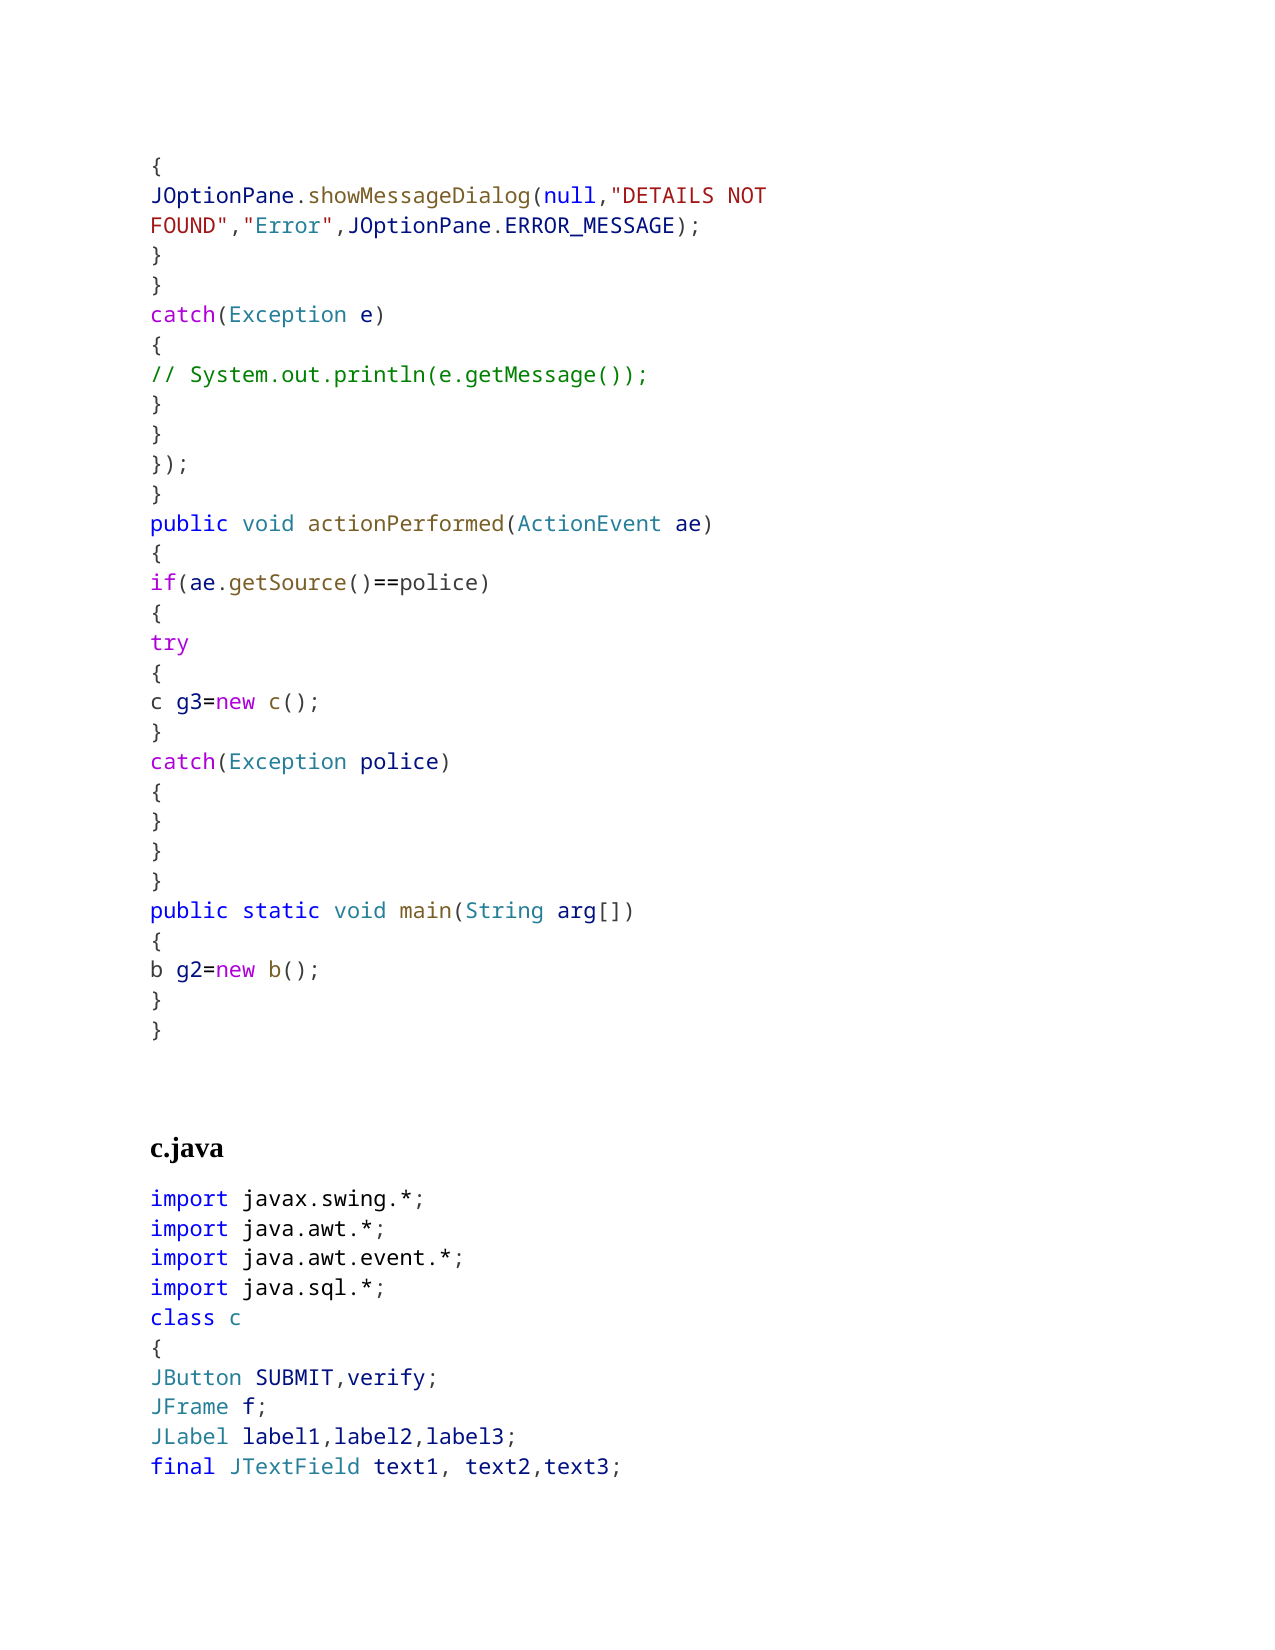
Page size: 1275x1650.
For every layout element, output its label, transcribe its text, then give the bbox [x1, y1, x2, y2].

text } [150, 388, 1125, 418]
text JOptionPane.showMessageDialog(null,"DETAILS NOT [150, 180, 1125, 209]
text catch(Exception police) [150, 746, 1125, 776]
text c g3=new c(); [150, 686, 1125, 716]
text import java.sql.*; [150, 1272, 1125, 1302]
text import java.awt.event.*; [150, 1242, 1125, 1272]
text final JTextField text1, text2,text3; [150, 1451, 1125, 1481]
text } [150, 418, 1125, 448]
text { [150, 537, 1125, 567]
text { [150, 597, 1125, 627]
text // System.out.println(e.getMessage()); [150, 358, 1125, 388]
text } [150, 716, 1125, 746]
text } [150, 239, 1125, 269]
text } [150, 865, 1125, 895]
text { [150, 776, 1125, 805]
text public void actionPerformed(ActionEvent ae) [150, 507, 1125, 537]
text JButton SUBMIT,verify; [150, 1362, 1125, 1391]
text try [150, 627, 1125, 656]
text } [150, 1014, 1125, 1044]
text class c [150, 1302, 1125, 1332]
text }); [150, 448, 1125, 478]
text JLabel label1,label2,label3; [150, 1421, 1125, 1451]
text { [150, 1332, 1125, 1362]
text public static void main(String arg[]) [150, 895, 1125, 924]
text b g2=new b(); [150, 954, 1125, 984]
text import java.awt.*; [150, 1213, 1125, 1242]
text } [150, 805, 1125, 835]
text c.java [150, 1130, 1125, 1163]
text { [150, 924, 1125, 954]
text if(ae.getSource()==police) [150, 567, 1125, 597]
text import javax.swing.*; [150, 1183, 1125, 1213]
text JFrame f; [150, 1391, 1125, 1421]
text } [150, 984, 1125, 1014]
text FOUND","Error",JOptionPane.ERROR_MESSAGE); [150, 209, 1125, 239]
text { [150, 656, 1125, 686]
text } [150, 269, 1125, 299]
text } [150, 478, 1125, 507]
text { [150, 150, 1125, 180]
text { [150, 329, 1125, 358]
text } [150, 835, 1125, 865]
text catch(Exception e) [150, 299, 1125, 329]
